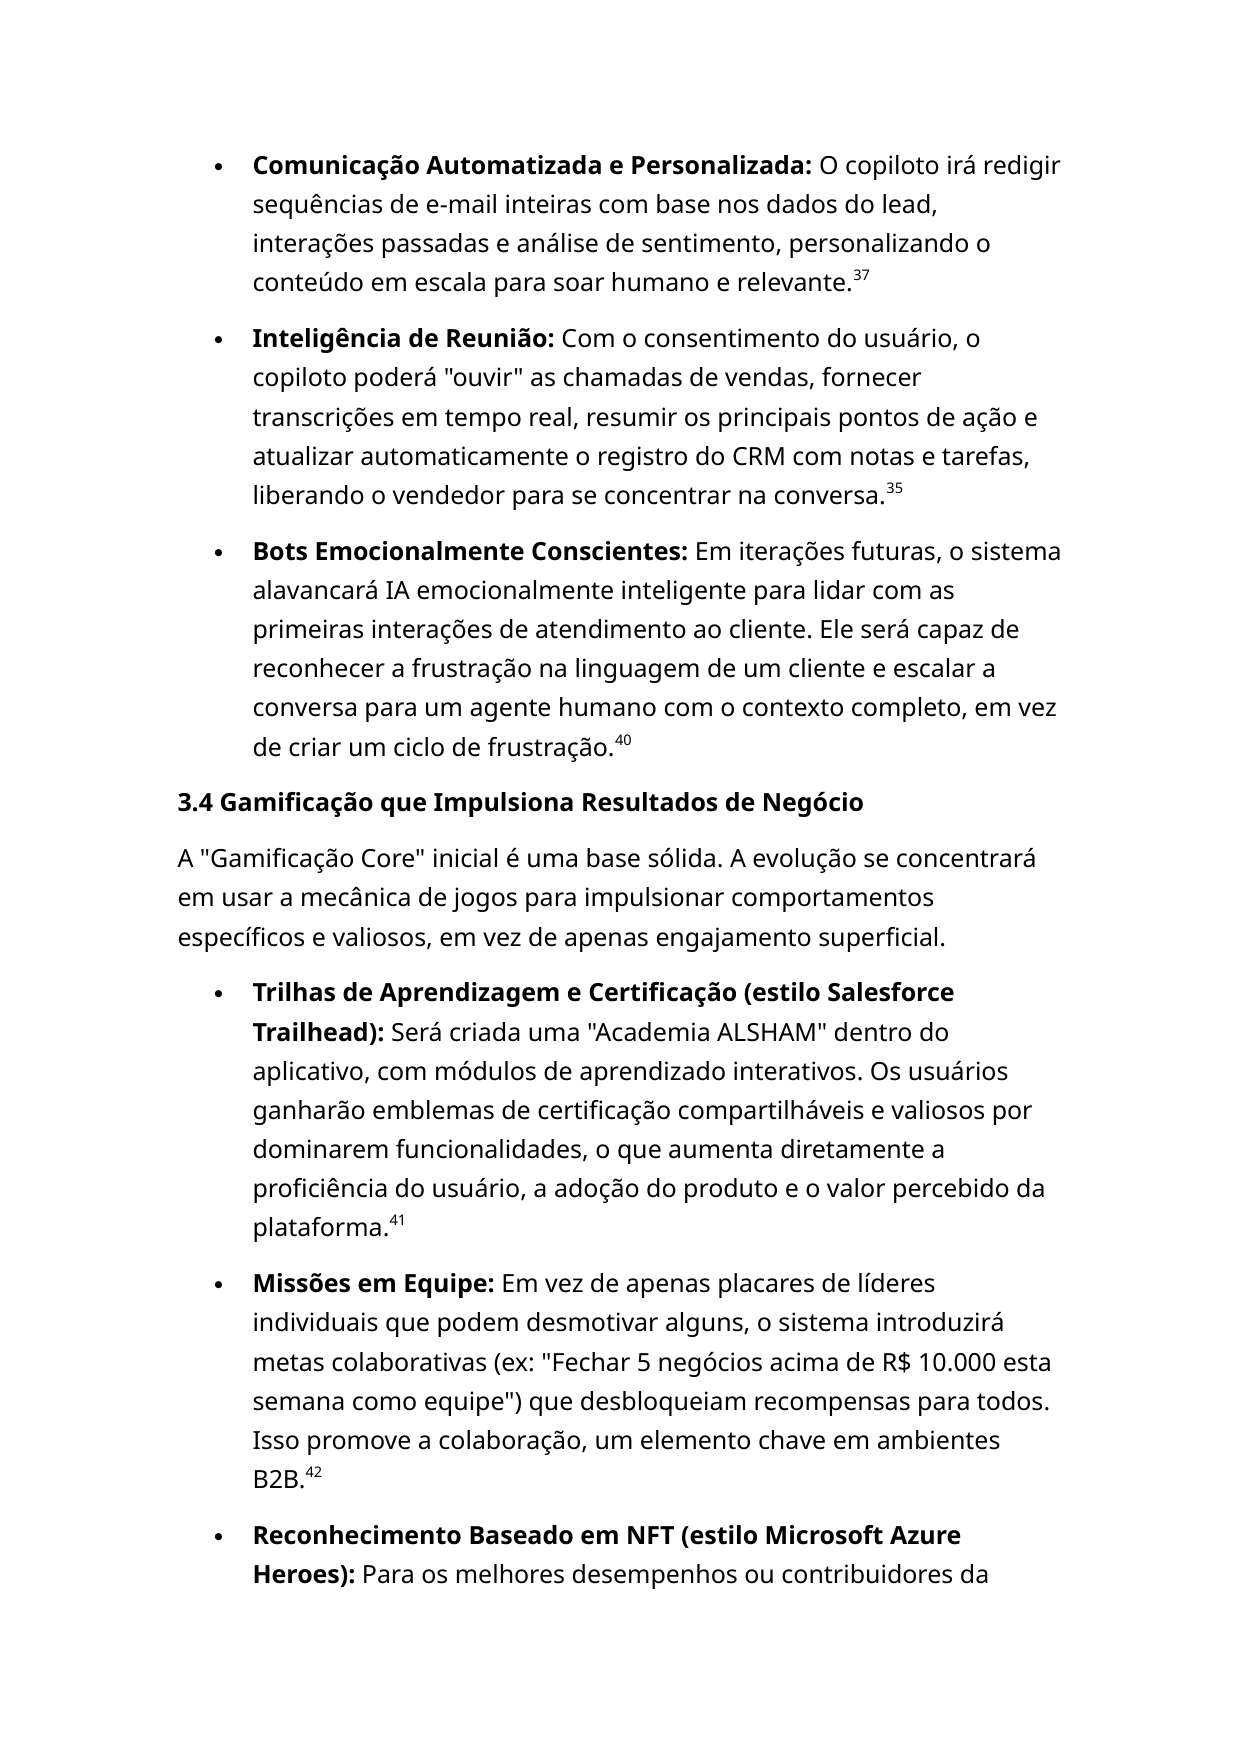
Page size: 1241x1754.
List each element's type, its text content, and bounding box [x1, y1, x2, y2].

list Bots Emocionalmente Conscientes: Em iterações futuras, o sistema alavancará IA emocionalmente inteligente para lidar com as primeiras interações de atendimento ao cliente. Ele será capaz de reconhecer a frustração na linguagem de um cliente e escalar a conversa para um agente humano com o contexto completo, em vez de criar um ciclo de frustração.40 [215, 533, 1063, 763]
text A "Gamificação Core" inicial é uma base sólida. A evolução se concentrará em usar a mecânica de jogos para impulsionar comportamentos específicos e valiosos, em vez de apenas engajamento superficial. [177, 841, 1063, 953]
list Inteligência de Reunião: Com o consentimento do usuário, o copiloto poderá "ouvir" as chamadas de vendas, fornecer transcrições em tempo real, resumir os principais pontos de ação e atualizar automaticamente o registro do CRM com notas e tarefas, liberando o vendedor para se concentrar na conversa.35 [215, 321, 1063, 512]
list Trilhas de Aprendizagem e Certificação (estilo Salesforce Trailhead): Será criada uma "Academia ALSHAM" dentro do aplicativo, com módulos de aprendizado interativos. Os usuários ganharão emblemas de certificação compartilháveis e valiosos por dominarem funcionalidades, o que aumenta diretamente a proficiência do usuário, a adoção do produto e o valor percebido da plataforma.41 [215, 975, 1063, 1244]
list Missões em Equipe: Em vez de apenas placares de líderes individuais que podem desmotivar alguns, o sistema introduzirá metas colaborativas (ex: "Fechar 5 negócios acima de R$ 10.000 esta semana como equipe") que desbloqueiam recompensas para todos. Isso promove a colaboração, um elemento chave em ambientes B2B.42 [215, 1266, 1063, 1496]
list Comunicação Automatizada e Personalizada: O copiloto irá redigir sequências de e-mail inteiras com base nos dados do lead, interações passadas e análise de sentimento, personalizando o conteúdo em escala para soar humano e relevante.37 [215, 148, 1063, 299]
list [215, 1518, 1063, 1591]
text 3.4 Gamificação que Impulsiona Resultados de Negócio [177, 785, 1063, 819]
